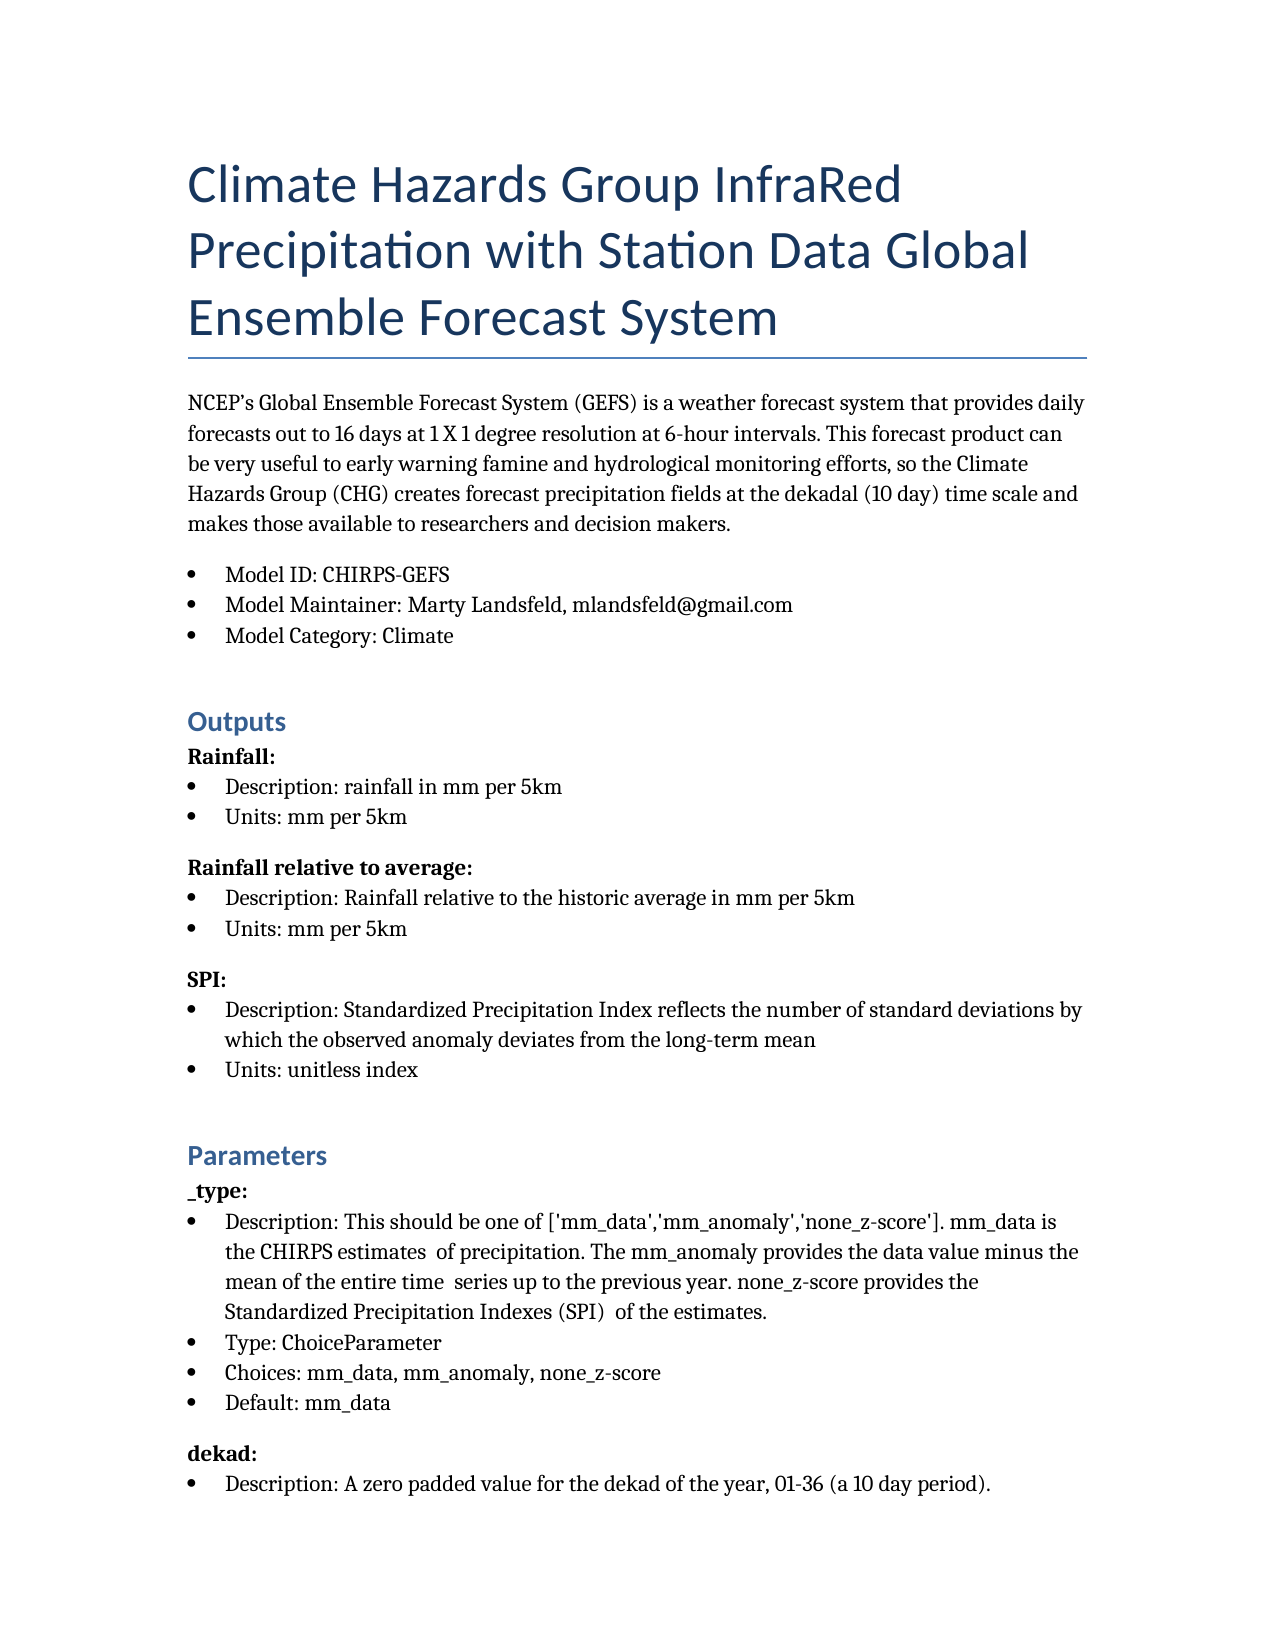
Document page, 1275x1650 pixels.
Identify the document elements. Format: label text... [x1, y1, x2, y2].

text NCEP’s Global Ensemble Forecast System (GEFS) is a weather forecast system that provides daily forecasts out to 16 days at 1 X 1 degree resolution at 6-hour intervals. This forecast product can be very useful to early warning famine and hydrological monitoring efforts, so the Climate Hazards Group (CHG) creates forecast precipitation fields at the dekadal (10 day) time scale and makes those available to researchers and decision makers. [187, 390, 1087, 537]
list Model ID: CHIRPS-GEFS [187, 562, 1087, 588]
list Description: rainfall in mm per 5km [187, 774, 1087, 800]
list Choices: mm_data, mm_anomaly, none_z-score [187, 1359, 1087, 1386]
text Rainfall: [187, 743, 1087, 770]
list Model Maintainer: Marty Landsfeld, mlandsfeld@gmail.com [187, 592, 1087, 618]
list Description: This should be one of ['mm_data','mm_anomaly','none_z-score']. mm_data is the CHIRPS estimates of precipitation. The mm_anomaly provides the data value minus the mean of the entire time series up to the previous year. none_z-score provides the Standardized Precipitation Indexes (SPI) of the estimates. [187, 1208, 1087, 1325]
text _type: [187, 1178, 1087, 1204]
text SPI: [187, 966, 1087, 993]
list Default: mm_data [187, 1390, 1087, 1416]
subtitle Parameters [187, 1137, 1087, 1173]
list Units: mm per 5km [187, 804, 1087, 830]
title Climate Hazards Group InfraRed Precipitation with Station Data Global Ensemble Forecast System [187, 150, 1087, 359]
list Units: mm per 5km [187, 915, 1087, 942]
list Model Category: Climate [187, 622, 1087, 649]
text dekad: [187, 1441, 1087, 1467]
list Units: unitless index [187, 1057, 1087, 1083]
list Type: ChoiceParameter [187, 1329, 1087, 1356]
list Description: A zero padded value for the dekad of the year, 01-36 (a 10 day period). [187, 1471, 1087, 1497]
list Description: Standardized Precipitation Index reflects the number of standard deviations by which the observed anomaly deviates from the long-term mean [187, 997, 1087, 1053]
text Rainfall relative to average: [187, 855, 1087, 881]
list Description: Rainfall relative to the historic average in mm per 5km [187, 885, 1087, 912]
subtitle Outputs [187, 703, 1087, 738]
